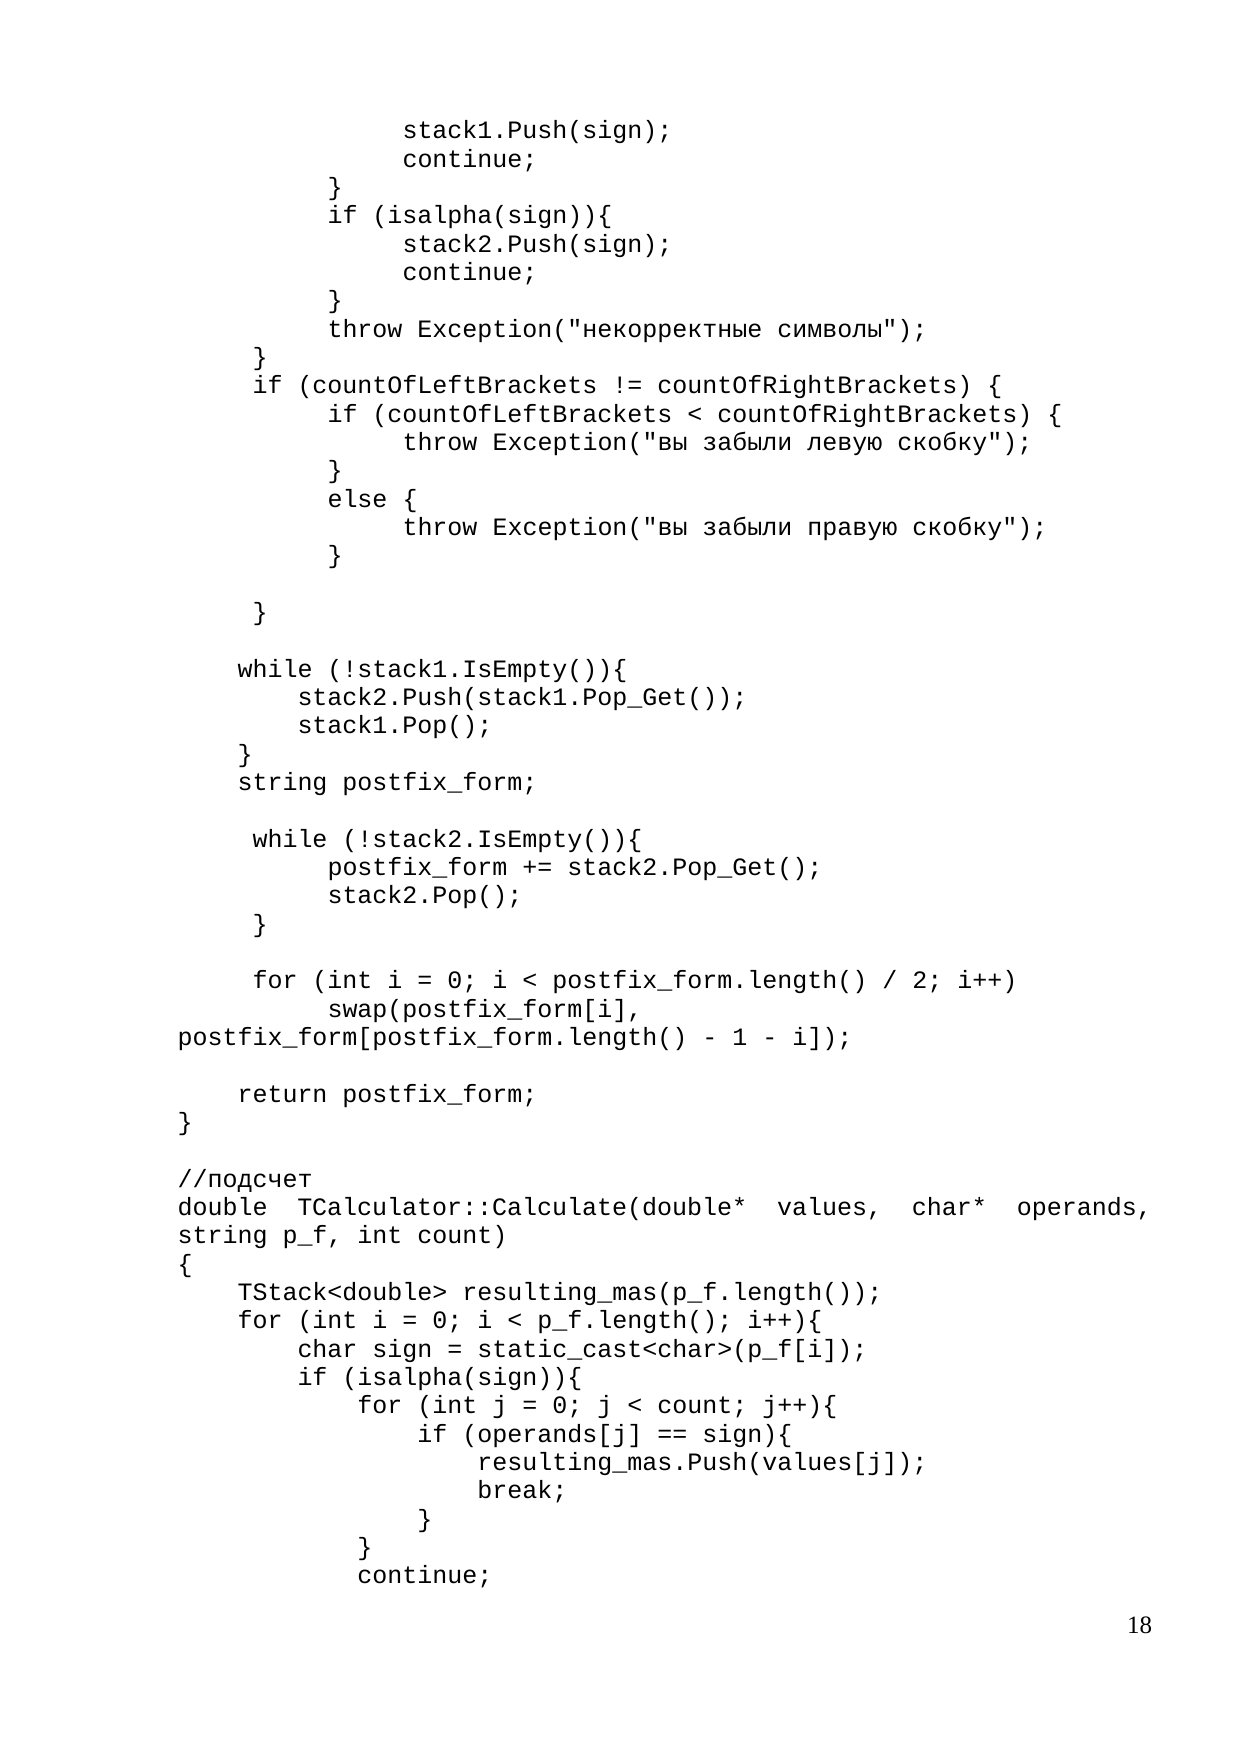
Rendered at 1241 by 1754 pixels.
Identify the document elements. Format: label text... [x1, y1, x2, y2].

text } [177, 600, 1152, 628]
text } [177, 175, 1152, 203]
text postfix_form += stack2.Pop_Get(); [177, 855, 1152, 883]
text { [177, 1251, 1152, 1280]
text while (!stack1.IsEmpty()){ [177, 656, 1152, 685]
text stack2.Push(stack1.Pop_Get()); [177, 685, 1152, 713]
text if (countOfLeftBrackets != countOfRightBrackets) { [177, 373, 1152, 401]
text return postfix_form; [177, 1081, 1152, 1110]
text if (isalpha(sign)){ [177, 203, 1152, 231]
text swap(postfix_form[i], postfix_form[postfix_form.length() - 1 - i]); [177, 996, 1152, 1053]
text } [177, 741, 1152, 770]
text resulting_mas.Push(values[j]); [177, 1450, 1152, 1478]
text for (int i = 0; i < p_f.length(); i++){ [177, 1308, 1152, 1336]
text if (isalpha(sign)){ [177, 1365, 1152, 1393]
text } [177, 458, 1152, 486]
text for (int i = 0; i < postfix_form.length() / 2; i++) [177, 968, 1152, 996]
text while (!stack2.IsEmpty()){ [177, 826, 1152, 855]
text string postfix_form; [177, 770, 1152, 798]
text stack1.Pop(); [177, 713, 1152, 741]
text } [177, 911, 1152, 940]
text else { [177, 486, 1152, 515]
text } [177, 1535, 1152, 1563]
text double TCalculator::Calculate(double* values, char* operands, string p_f, int count) [177, 1195, 1152, 1251]
text continue; [177, 260, 1152, 288]
text if (operands[j] == sign){ [177, 1421, 1152, 1450]
text throw Exception("вы забыли левую скобку"); [177, 430, 1152, 458]
text stack1.Push(sign); [177, 118, 1152, 146]
text throw Exception("вы забыли правую скобку"); [177, 515, 1152, 543]
text } [177, 1110, 1152, 1138]
text } [177, 345, 1152, 373]
text if (countOfLeftBrackets < countOfRightBrackets) { [177, 401, 1152, 430]
text } [177, 288, 1152, 316]
text stack2.Push(sign); [177, 231, 1152, 260]
text //подсчет [177, 1166, 1152, 1195]
text TStack<double> resulting_mas(p_f.length()); [177, 1280, 1152, 1308]
text } [177, 1506, 1152, 1535]
text stack2.Pop(); [177, 883, 1152, 911]
text break; [177, 1478, 1152, 1506]
text throw Exception("некорректные символы"); [177, 316, 1152, 345]
text continue; [177, 1563, 1152, 1591]
text continue; [177, 146, 1152, 175]
text } [177, 543, 1152, 571]
text char sign = static_cast<char>(p_f[i]); [177, 1336, 1152, 1365]
text for (int j = 0; j < count; j++){ [177, 1393, 1152, 1421]
